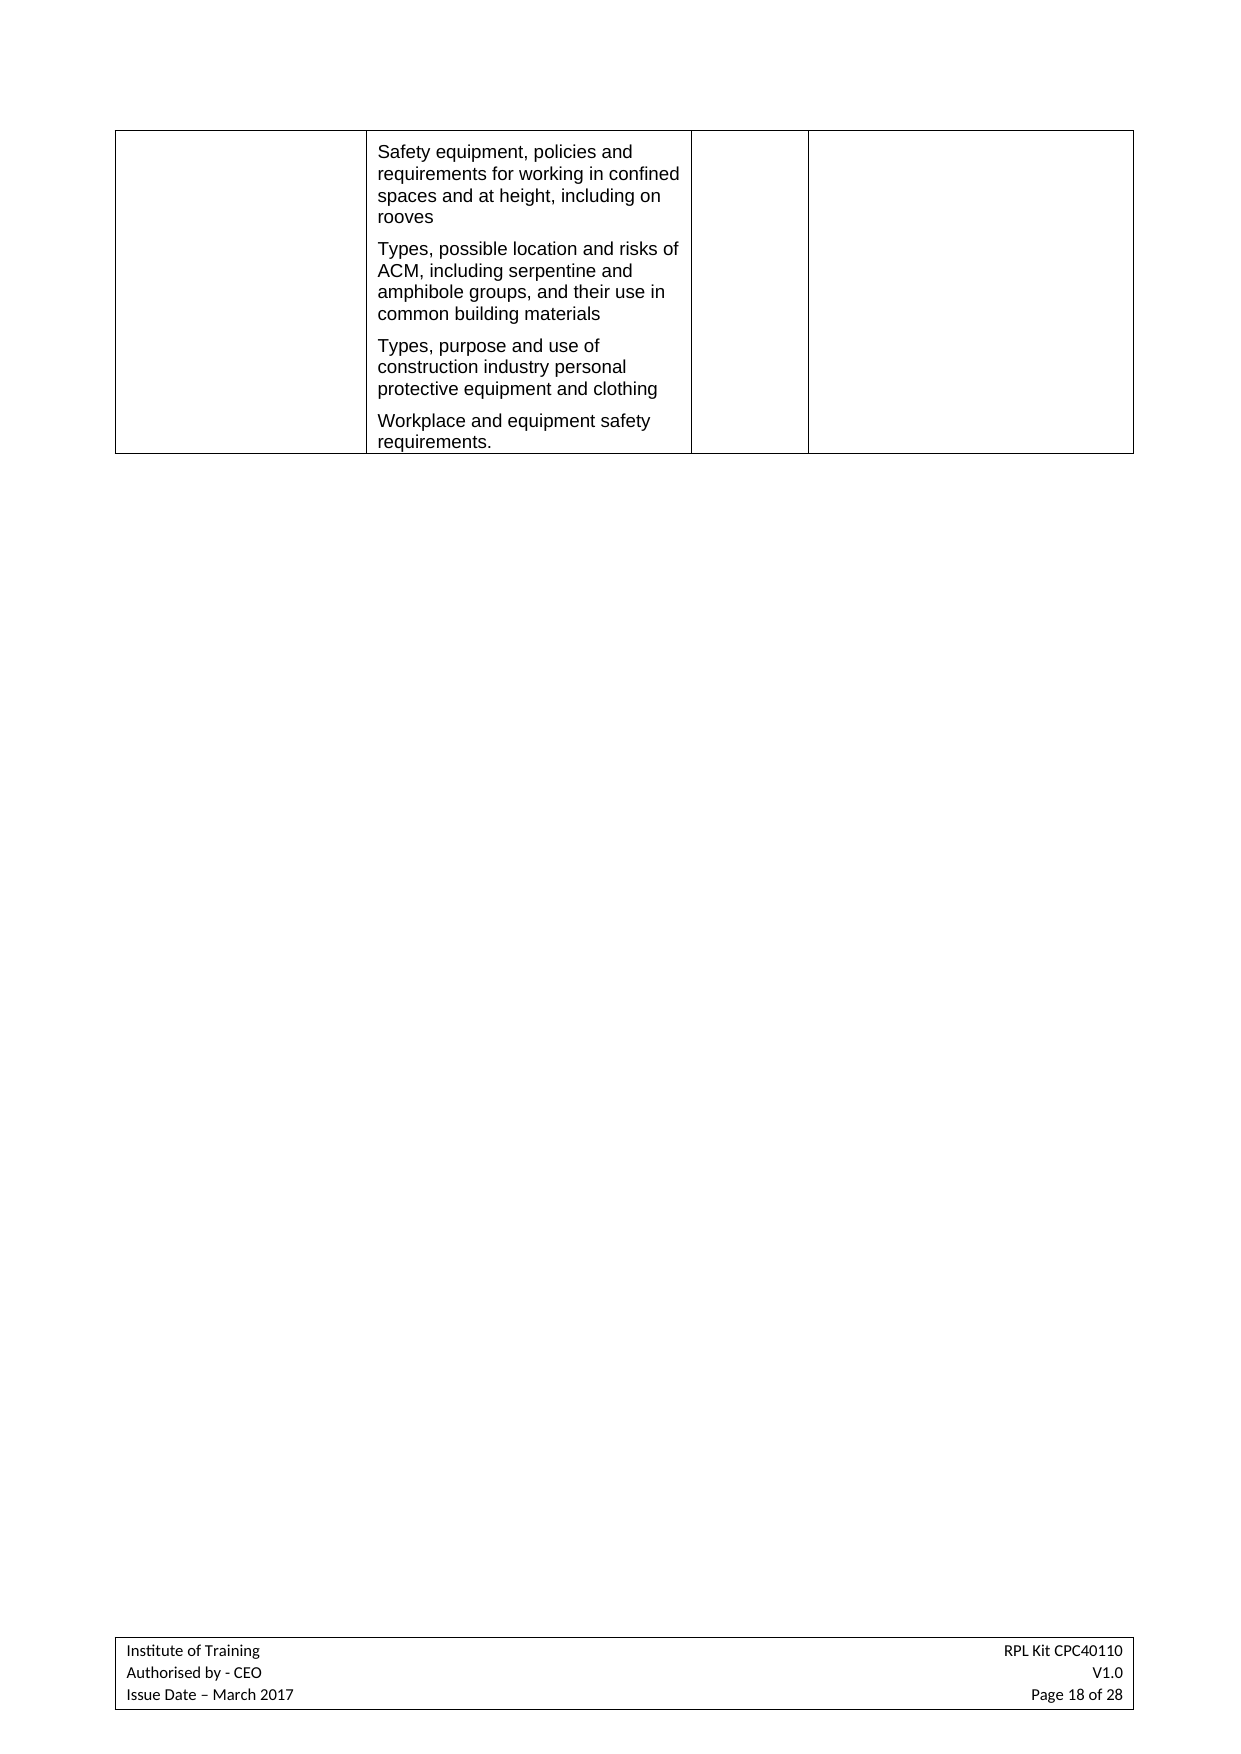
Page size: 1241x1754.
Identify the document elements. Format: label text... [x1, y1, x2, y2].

table_cell Safety equipment, policies and requirements for working in confined spaces and at height, including on rooves Types, possible location and risks of ACM, including serpentine and amphibole groups, and their use in common building materials Types, purpose and use of construction industry personal protective equipment and clothing Workplace and equipment safety requirements. [367, 131, 691, 453]
table_cell [692, 131, 808, 453]
table_cell [809, 131, 1133, 453]
table_cell [116, 131, 366, 453]
